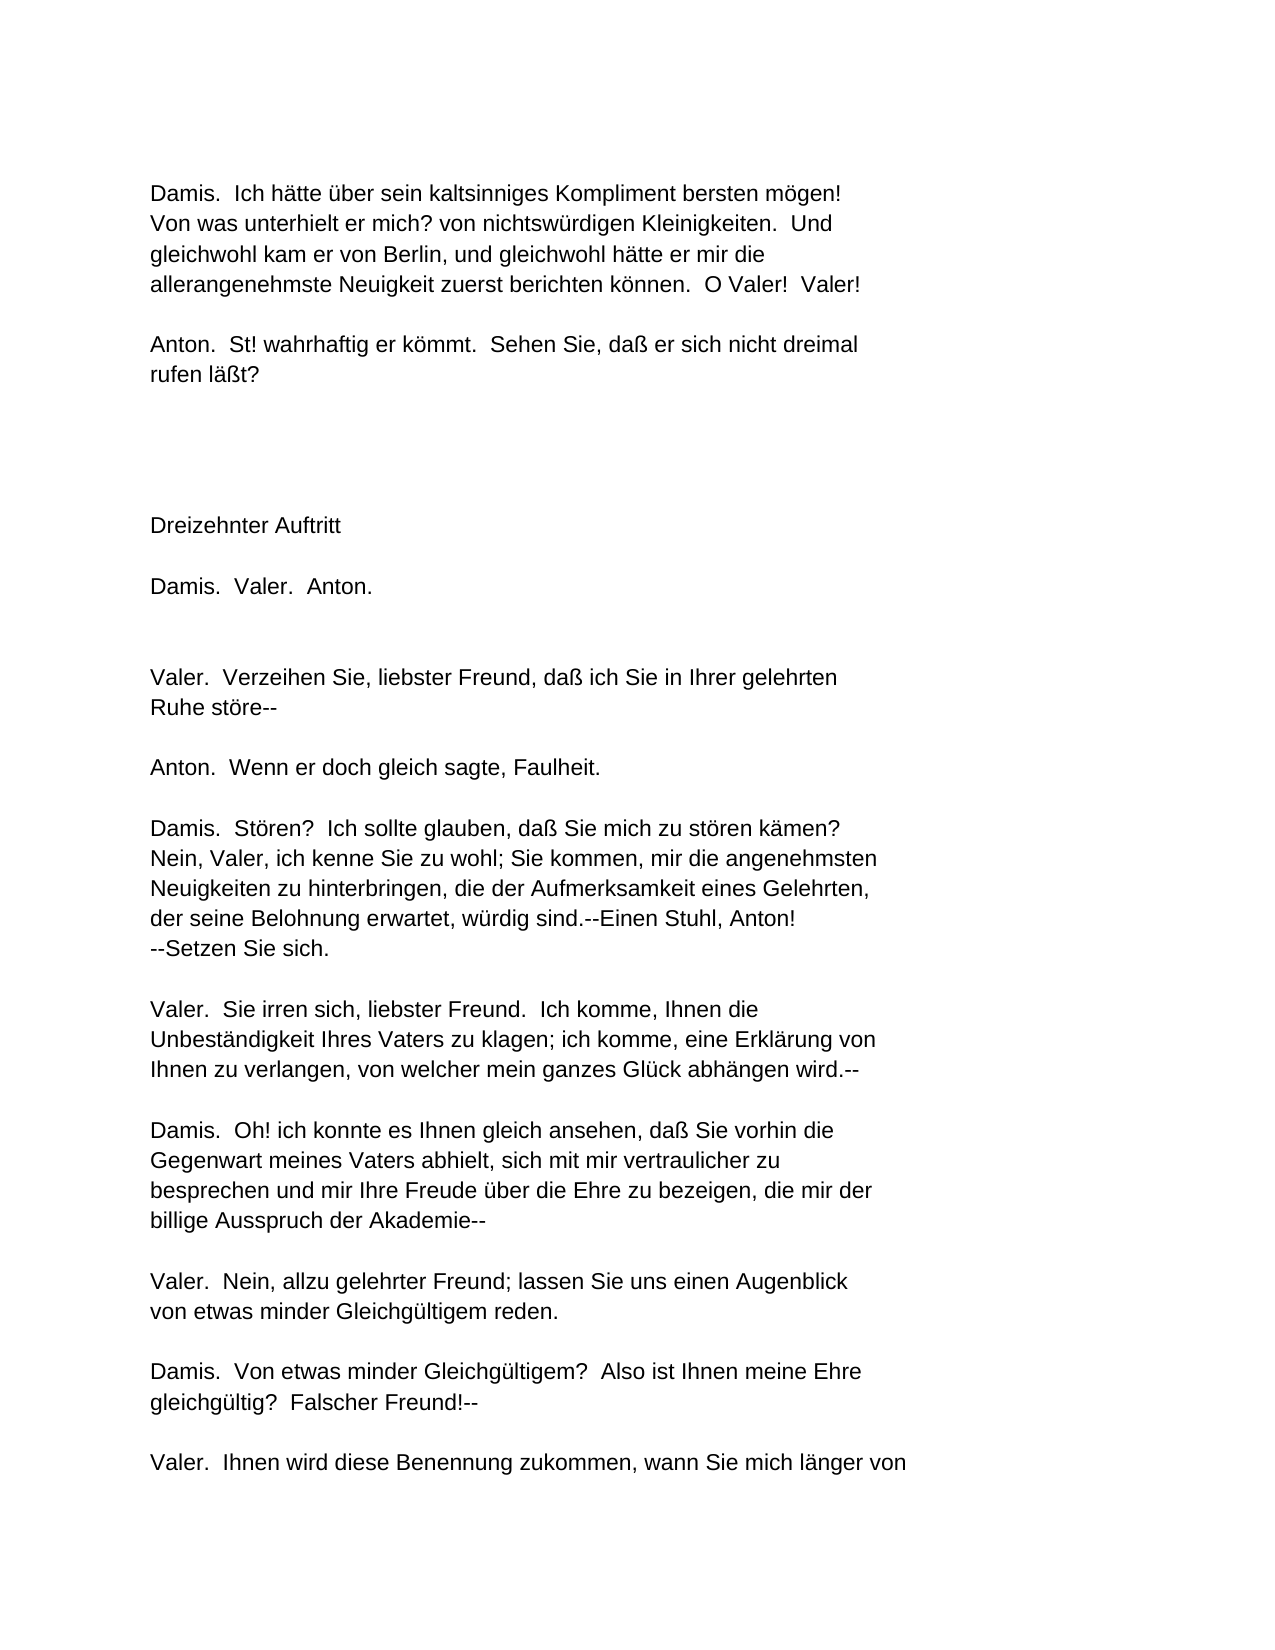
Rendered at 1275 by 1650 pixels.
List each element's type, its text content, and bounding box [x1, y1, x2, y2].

text Damis. Ich hätte über sein kaltsinniges Kompliment bersten mögen! [150, 180, 1125, 207]
text Damis. Von etwas minder Gleichgültigem? Also ist Ihnen meine Ehre [150, 1358, 1125, 1385]
text gleichwohl kam er von Berlin, und gleichwohl hätte er mir die [150, 241, 1125, 267]
text Valer. Sie irren sich, liebster Freund. Ich komme, Ihnen die [150, 996, 1125, 1022]
text Dreizehnter Auftritt [150, 512, 1125, 539]
text besprechen und mir Ihre Freude über die Ehre zu bezeigen, die mir der [150, 1177, 1125, 1203]
text Von was unterhielt er mich? von nichtswürdigen Kleinigkeiten. Und [150, 210, 1125, 237]
text allerangenehmste Neuigkeit zuerst berichten können. O Valer! Valer! [150, 271, 1125, 297]
text Ruhe störe-- [150, 694, 1125, 720]
text Valer. Ihnen wird diese Benennung zukommen, wann Sie mich länger von [150, 1449, 1125, 1475]
text der seine Belohnung erwartet, würdig sind.--Einen Stuhl, Anton! [150, 905, 1125, 932]
text Valer. Nein, allzu gelehrter Freund; lassen Sie uns einen Augenblick [150, 1268, 1125, 1294]
text Gegenwart meines Vaters abhielt, sich mit mir vertraulicher zu [150, 1147, 1125, 1173]
text Damis. Valer. Anton. [150, 573, 1125, 599]
text von etwas minder Gleichgültigem reden. [150, 1298, 1125, 1324]
text billige Ausspruch der Akademie-- [150, 1207, 1125, 1234]
text gleichgültig? Falscher Freund!-- [150, 1388, 1125, 1415]
text Anton. St! wahrhaftig er kömmt. Sehen Sie, daß er sich nicht dreimal [150, 331, 1125, 358]
text --Setzen Sie sich. [150, 935, 1125, 962]
text Valer. Verzeihen Sie, liebster Freund, daß ich Sie in Ihrer gelehrten [150, 663, 1125, 690]
text Nein, Valer, ich kenne Sie zu wohl; Sie kommen, mir die angenehmsten [150, 845, 1125, 871]
text Damis. Stören? Ich sollte glauben, daß Sie mich zu stören kämen? [150, 814, 1125, 841]
text Ihnen zu verlangen, von welcher mein ganzes Glück abhängen wird.-- [150, 1056, 1125, 1083]
text Unbeständigkeit Ihres Vaters zu klagen; ich komme, eine Erklärung von [150, 1026, 1125, 1052]
text Anton. Wenn er doch gleich sagte, Faulheit. [150, 754, 1125, 781]
text rufen läßt? [150, 361, 1125, 388]
text Damis. Oh! ich konnte es Ihnen gleich ansehen, daß Sie vorhin die [150, 1117, 1125, 1143]
text Neuigkeiten zu hinterbringen, die der Aufmerksamkeit eines Gelehrten, [150, 875, 1125, 901]
